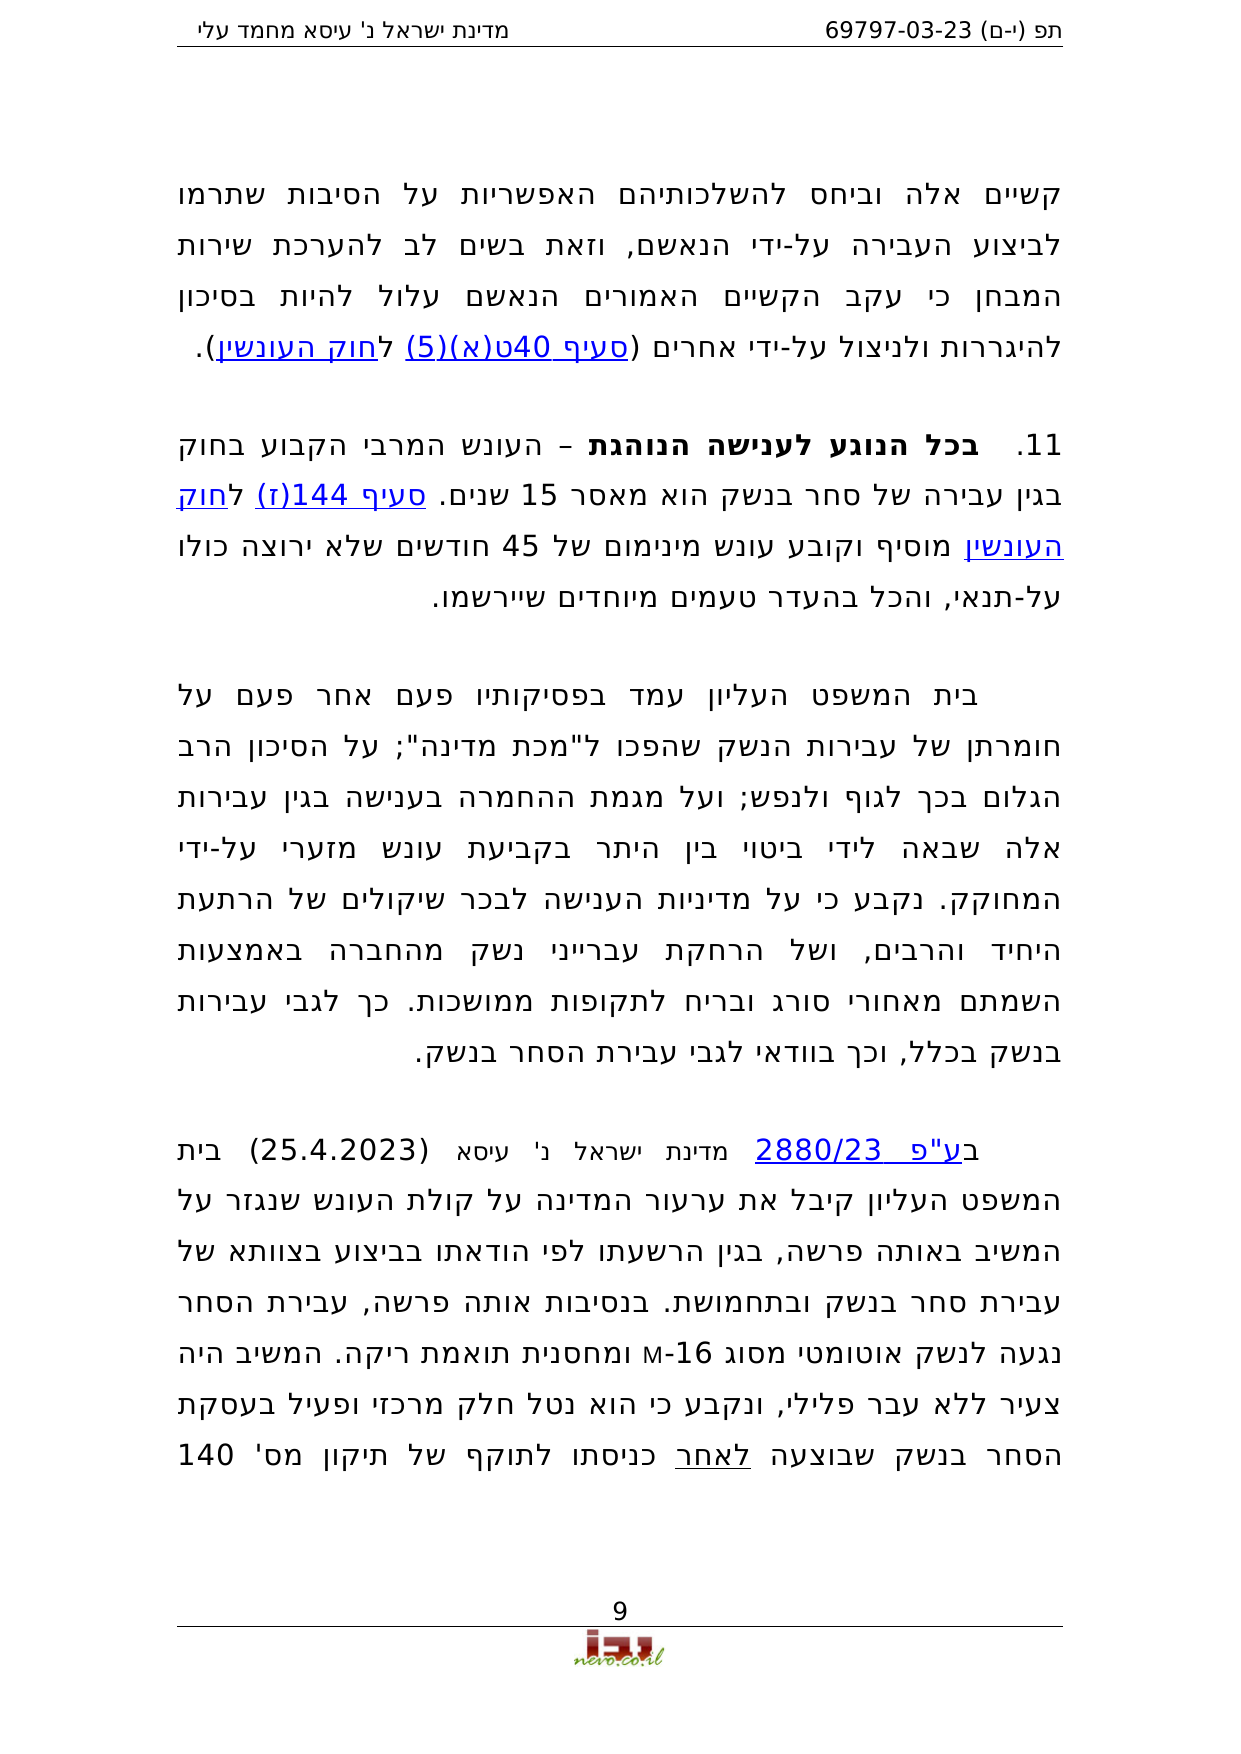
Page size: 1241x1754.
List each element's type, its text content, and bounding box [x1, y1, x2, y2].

picture [574, 1629, 666, 1667]
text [177, 1133, 1063, 1472]
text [177, 177, 1063, 364]
text 11. בכל הנוגע לענישה הנוהגת – העונש המרבי הקבוע בחוק בגין עבירה של סחר בנשק הוא מאסר 15 שנים. סעיף 144(ז) לחוק העונשין מוסיף וקובע עונש מינימום של 45 חודשים שלא ירוצה כולו על-תנאי, והכל בהעדר טעמים מיוחדים שיירשמו. [177, 428, 1063, 614]
text בית המשפט העליון עמד בפסיקותיו פעם אחר פעם על חומרתן של עבירות הנשק שהפכו ל"מכת מדינה"; על הסיכון הרב הגלום בכך לגוף ולנפש; ועל מגמת ההחמרה בענישה בגין עבירות אלה שבאה לידי ביטוי בין היתר בקביעת עונש מזערי על-ידי המחוקק. נקבע כי על מדיניות הענישה לבכר שיקולים של הרתעת היחיד והרבים, ושל הרחקת עברייני נשק מהחברה באמצעות השמתם מאחורי סורג ובריח לתקופות ממושכות. כך לגבי עבירות בנשק בכלל, וכך בוודאי לגבי עבירת הסחר בנשק. [177, 678, 1063, 1069]
